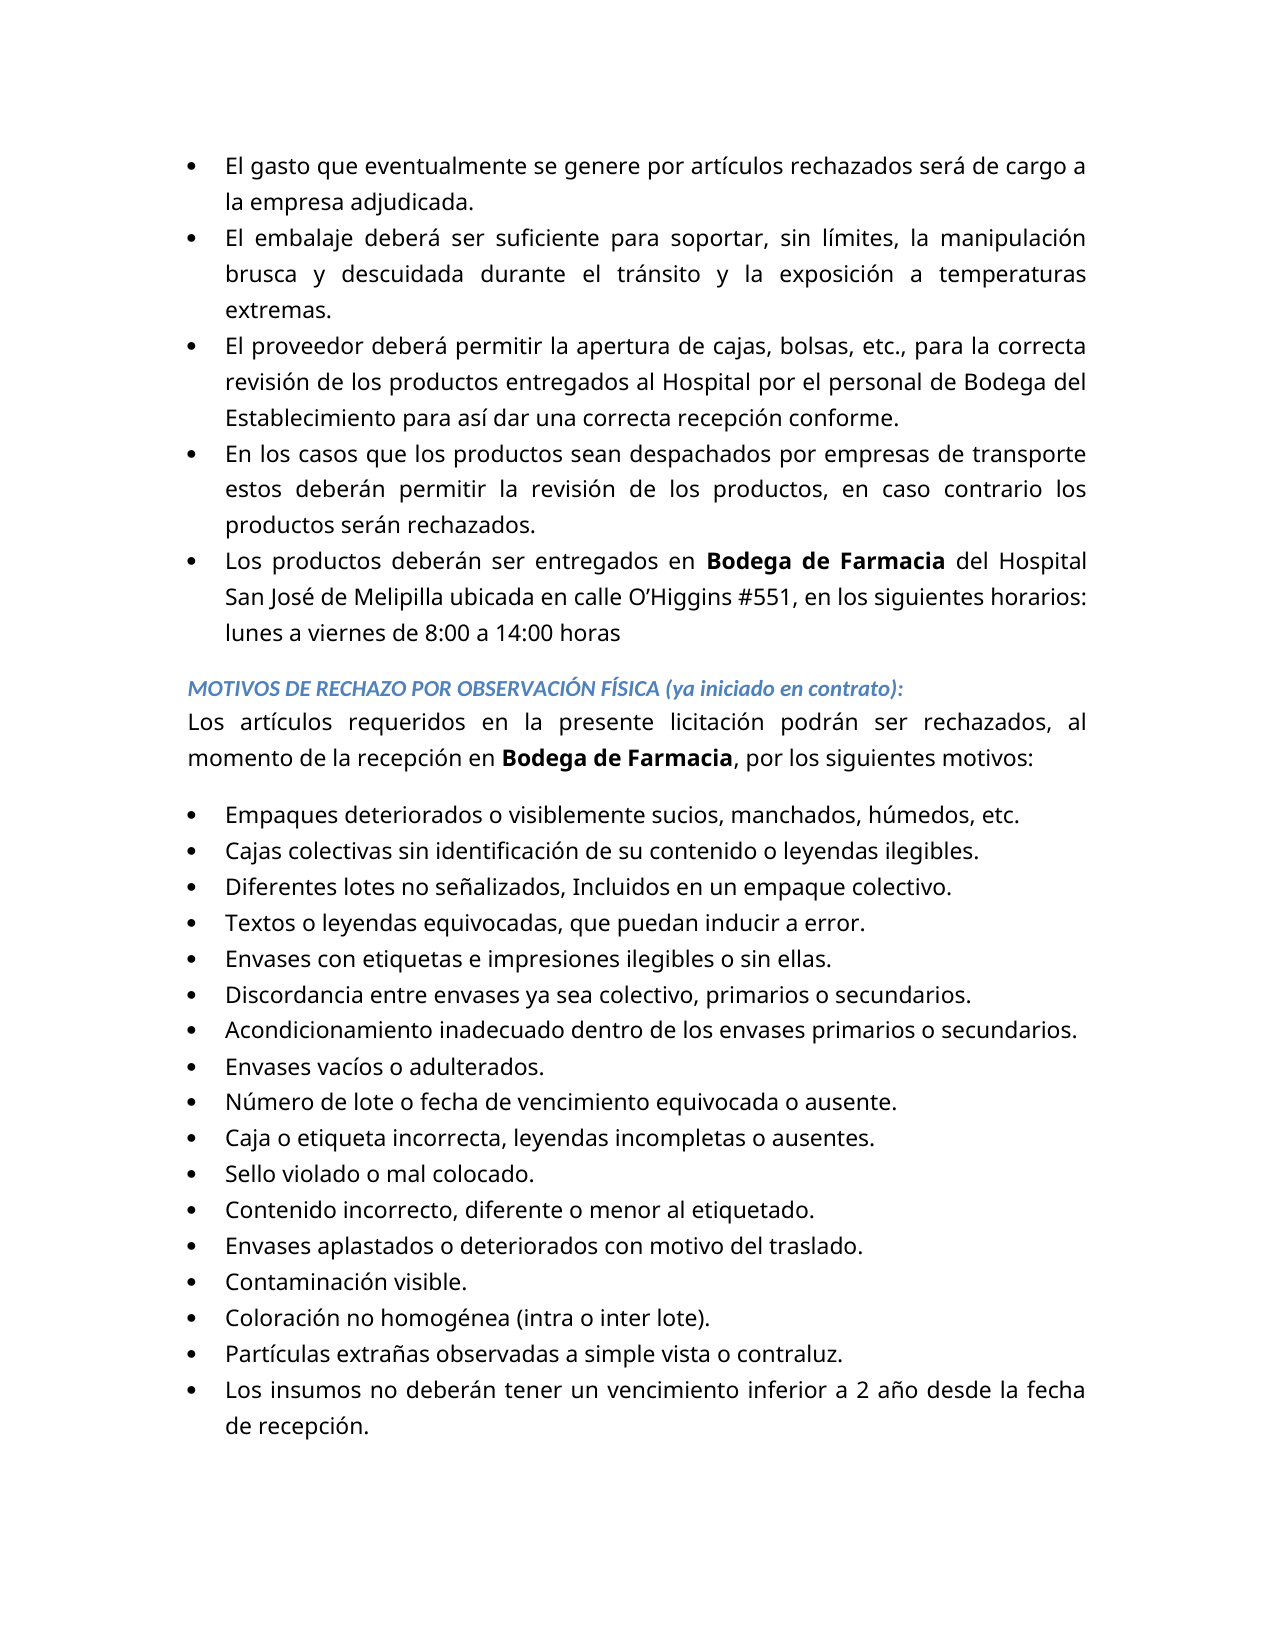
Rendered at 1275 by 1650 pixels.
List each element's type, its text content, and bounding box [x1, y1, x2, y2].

list Coloración no homogénea (intra o inter lote). [187, 1302, 1087, 1333]
list Cajas colectivas sin identificación de su contenido o leyendas ilegibles. [187, 835, 1087, 866]
list Contaminación visible. [187, 1266, 1087, 1297]
list Discordancia entre envases ya sea colectivo, primarios o secundarios. [187, 978, 1087, 1010]
list Textos o leyendas equivocadas, que puedan inducir a error. [187, 907, 1087, 938]
list El embalaje deberá ser suficiente para soportar, sin límites, la manipulación brusca y descuidada durante el tránsito y la exposición a temperaturas extremas. [187, 222, 1087, 325]
list Empaques deteriorados o visiblemente sucios, manchados, húmedos, etc. [187, 799, 1087, 830]
list Los productos deberán ser entregados en Bodega de Farmacia del Hospital San José de Melipilla ubicada en calle O’Higgins #551, en los siguientes horarios: lunes a viernes de 8:00 a 14:00 horas [187, 545, 1087, 648]
list Caja o etiqueta incorrecta, leyendas incompletas o ausentes. [187, 1122, 1087, 1153]
list Envases vacíos o adulterados. [187, 1050, 1087, 1082]
list El gasto que eventualmente se genere por artículos rechazados será de cargo a la empresa adjudicada. [187, 150, 1087, 217]
list Contenido incorrecto, diferente o menor al etiquetado. [187, 1194, 1087, 1225]
list Envases con etiquetas e impresiones ilegibles o sin ellas. [187, 943, 1087, 974]
subtitle MOTIVOS DE RECHAZO POR OBSERVACIÓN FÍSICA (ya iniciado en contrato): [187, 674, 1087, 702]
list Partículas extrañas observadas a simple vista o contraluz. [187, 1338, 1087, 1369]
list Los insumos no deberán tener un vencimiento inferior a 2 año desde la fecha de recepción. [187, 1374, 1087, 1441]
list Diferentes lotes no señalizados, Incluidos en un empaque colectivo. [187, 871, 1087, 902]
list Sello violado o mal colocado. [187, 1158, 1087, 1189]
text Los artículos requeridos en la presente licitación podrán ser rechazados, al momento de la recepción en Bodega de Farmacia, por los siguientes motivos: [187, 706, 1087, 773]
list El proveedor deberá permitir la apertura de cajas, bolsas, etc., para la correcta revisión de los productos entregados al Hospital por el personal de Bodega del Establecimiento para así dar una correcta recepción conforme. [187, 330, 1087, 433]
list Acondicionamiento inadecuado dentro de los envases primarios o secundarios. [187, 1014, 1087, 1046]
list Envases aplastados o deteriorados con motivo del traslado. [187, 1230, 1087, 1261]
list En los casos que los productos sean despachados por empresas de transporte estos deberán permitir la revisión de los productos, en caso contrario los productos serán rechazados. [187, 437, 1087, 541]
list Número de lote o fecha de vencimiento equivocada o ausente. [187, 1086, 1087, 1118]
